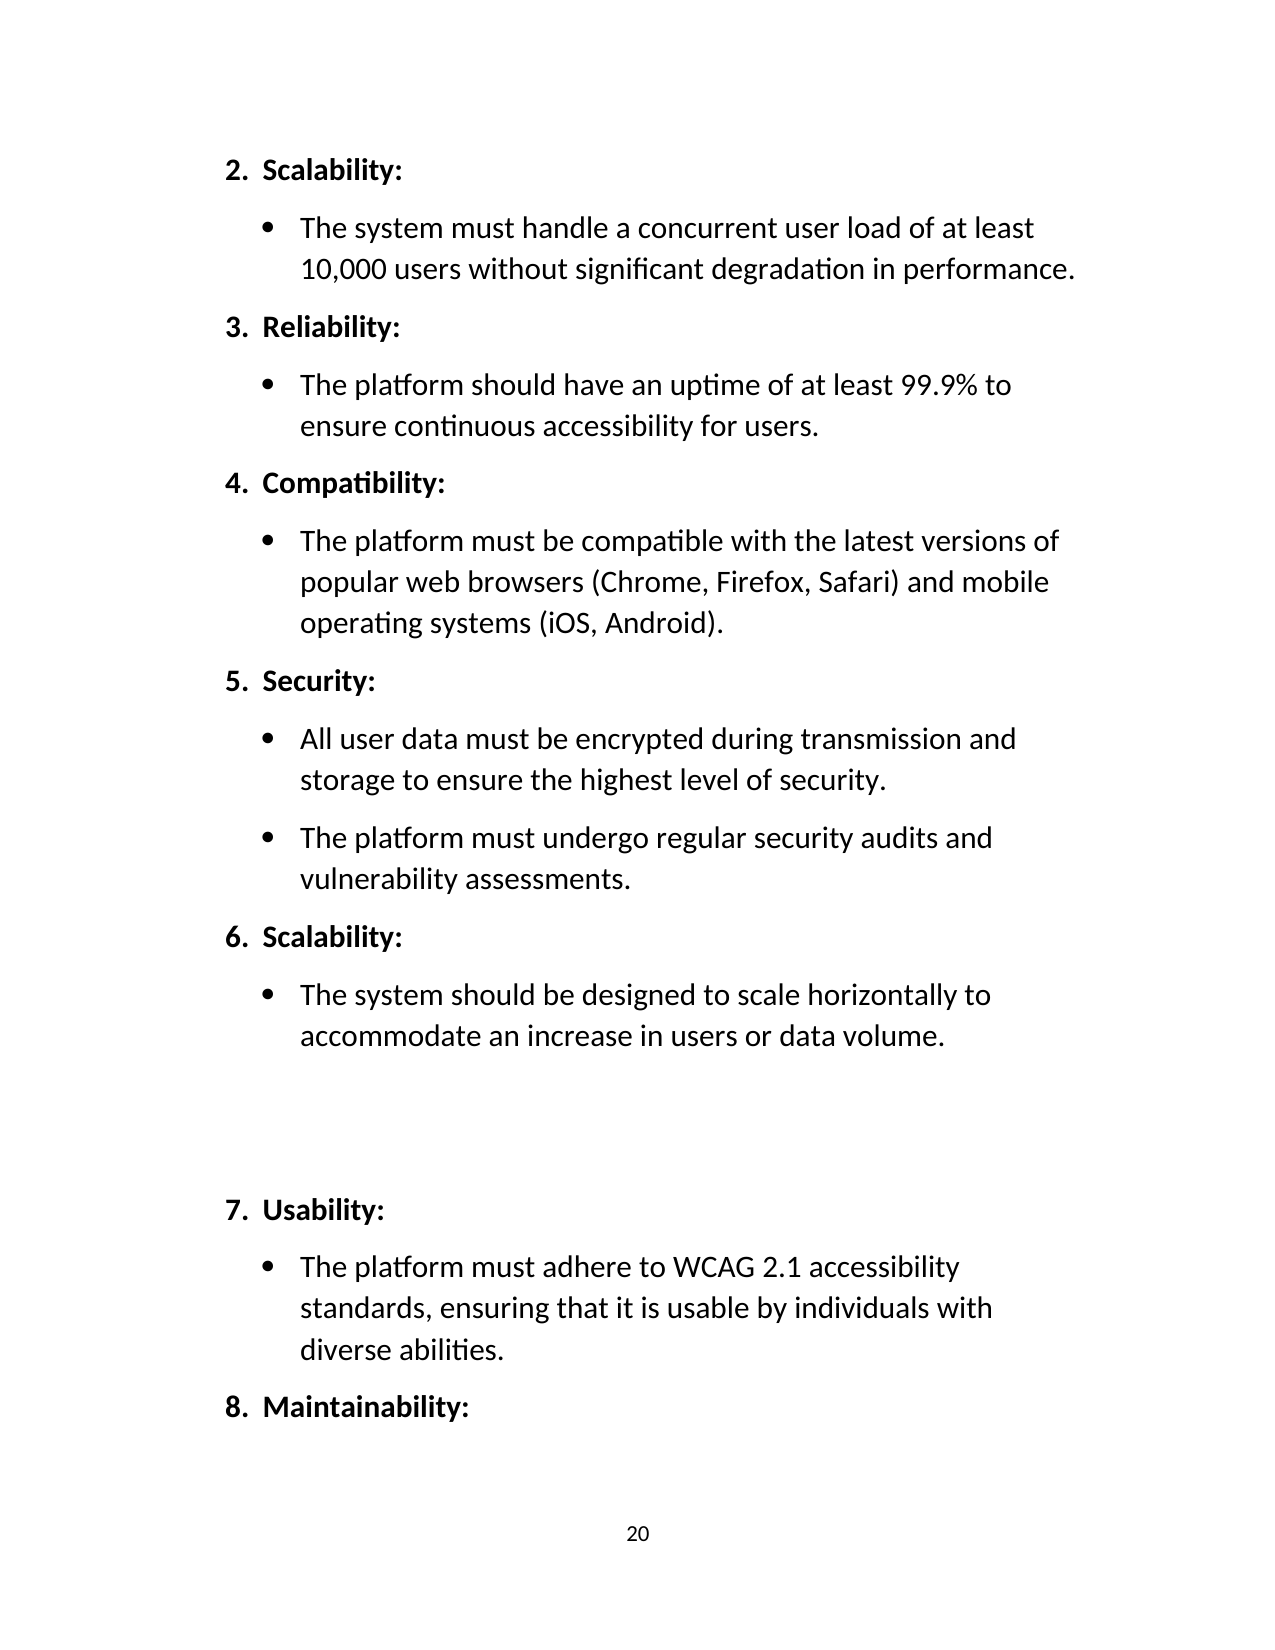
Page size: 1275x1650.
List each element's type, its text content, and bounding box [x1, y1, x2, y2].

list The system should be designed to scale horizontally to accommodate an increase in users or data volume. [262, 975, 1087, 1054]
list Reliability: [225, 307, 1087, 345]
list Security: [225, 661, 1087, 699]
list Scalability: [225, 150, 1087, 188]
list The platform must be compatible with the latest versions of popular web browsers (Chrome, Firefox, Safari) and mobile operating systems (iOS, Android). [262, 521, 1087, 642]
list Usability: [225, 1189, 1087, 1228]
list All user data must be encrypted during transmission and storage to ensure the highest level of security. [262, 719, 1087, 798]
list Scalability: [225, 917, 1087, 955]
list The system must handle a concurrent user load of at least 10,000 users without significant degradation in performance. [262, 208, 1087, 287]
list Compatibility: [225, 463, 1087, 502]
list The platform must undergo regular security audits and vulnerability assessments. [262, 818, 1087, 897]
list The platform must adhere to WCAG 2.1 accessibility standards, ensuring that it is usable by individuals with diverse abilities. [262, 1247, 1087, 1368]
list The platform should have an uptime of at least 99.9% to ensure continuous accessibility for users. [262, 364, 1087, 444]
list Maintainability: [225, 1387, 1087, 1426]
